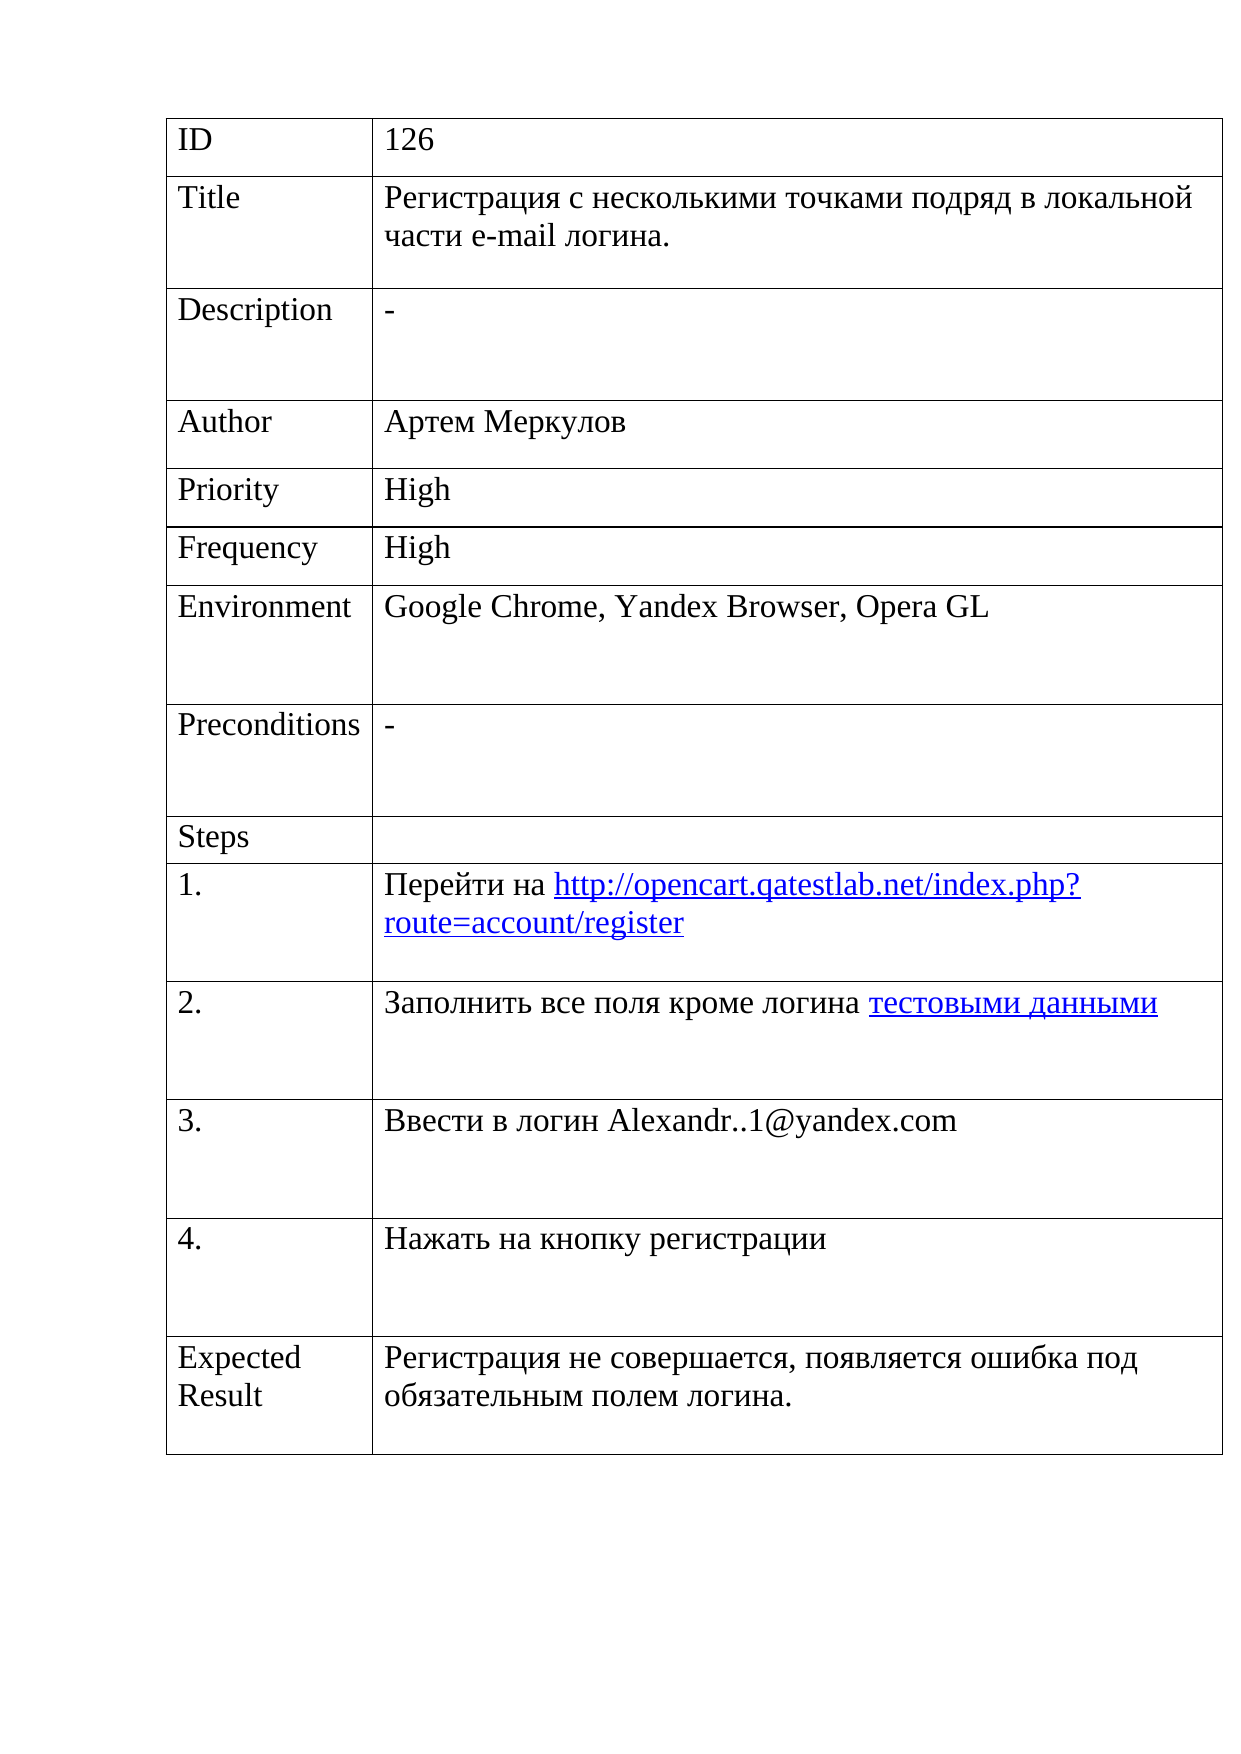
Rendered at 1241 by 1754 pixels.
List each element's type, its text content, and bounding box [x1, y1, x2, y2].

table_cell Заполнить все поля кроме логина тестовыми данными [373, 982, 1222, 1099]
table_cell 1. [167, 864, 372, 981]
table_cell 2. [167, 982, 372, 1099]
table_cell High [373, 469, 1222, 526]
table_cell Нажать на кнопку регистрации [373, 1219, 1222, 1336]
table_header 126 [373, 119, 1222, 176]
table_cell Регистрация с несколькими точками подряд в локальной части e-mail логина. [373, 177, 1222, 288]
table_cell 3. [167, 1100, 372, 1218]
table_cell Ввести в логин Alexandr..1@yandex.com [373, 1100, 1222, 1218]
table_cell Environment [167, 586, 372, 703]
table_cell [373, 817, 1222, 863]
table_cell Description [167, 289, 372, 400]
table_cell Перейти на http://opencart.qatestlab.net/index.php?route=account/register [373, 864, 1222, 981]
table_cell Author [167, 401, 372, 468]
table_cell - [373, 289, 1222, 400]
table_cell Expected Result [167, 1337, 372, 1454]
table_cell Preconditions [167, 705, 372, 816]
table_cell Артем Меркулов [373, 401, 1222, 468]
table_cell Регистрация не совершается, появляется ошибка под обязательным полем логина. [373, 1337, 1222, 1454]
table_cell 4. [167, 1219, 372, 1336]
table_cell Frequency [167, 528, 372, 585]
table_cell Priority [167, 469, 372, 526]
table_cell Title [167, 177, 372, 288]
table_cell Steps [167, 817, 372, 863]
table_cell Google Chrome, Yandex Browser, Opera GL [373, 586, 1222, 703]
table_cell High [373, 528, 1222, 585]
table_header ID [167, 119, 372, 176]
table_cell - [373, 705, 1222, 816]
